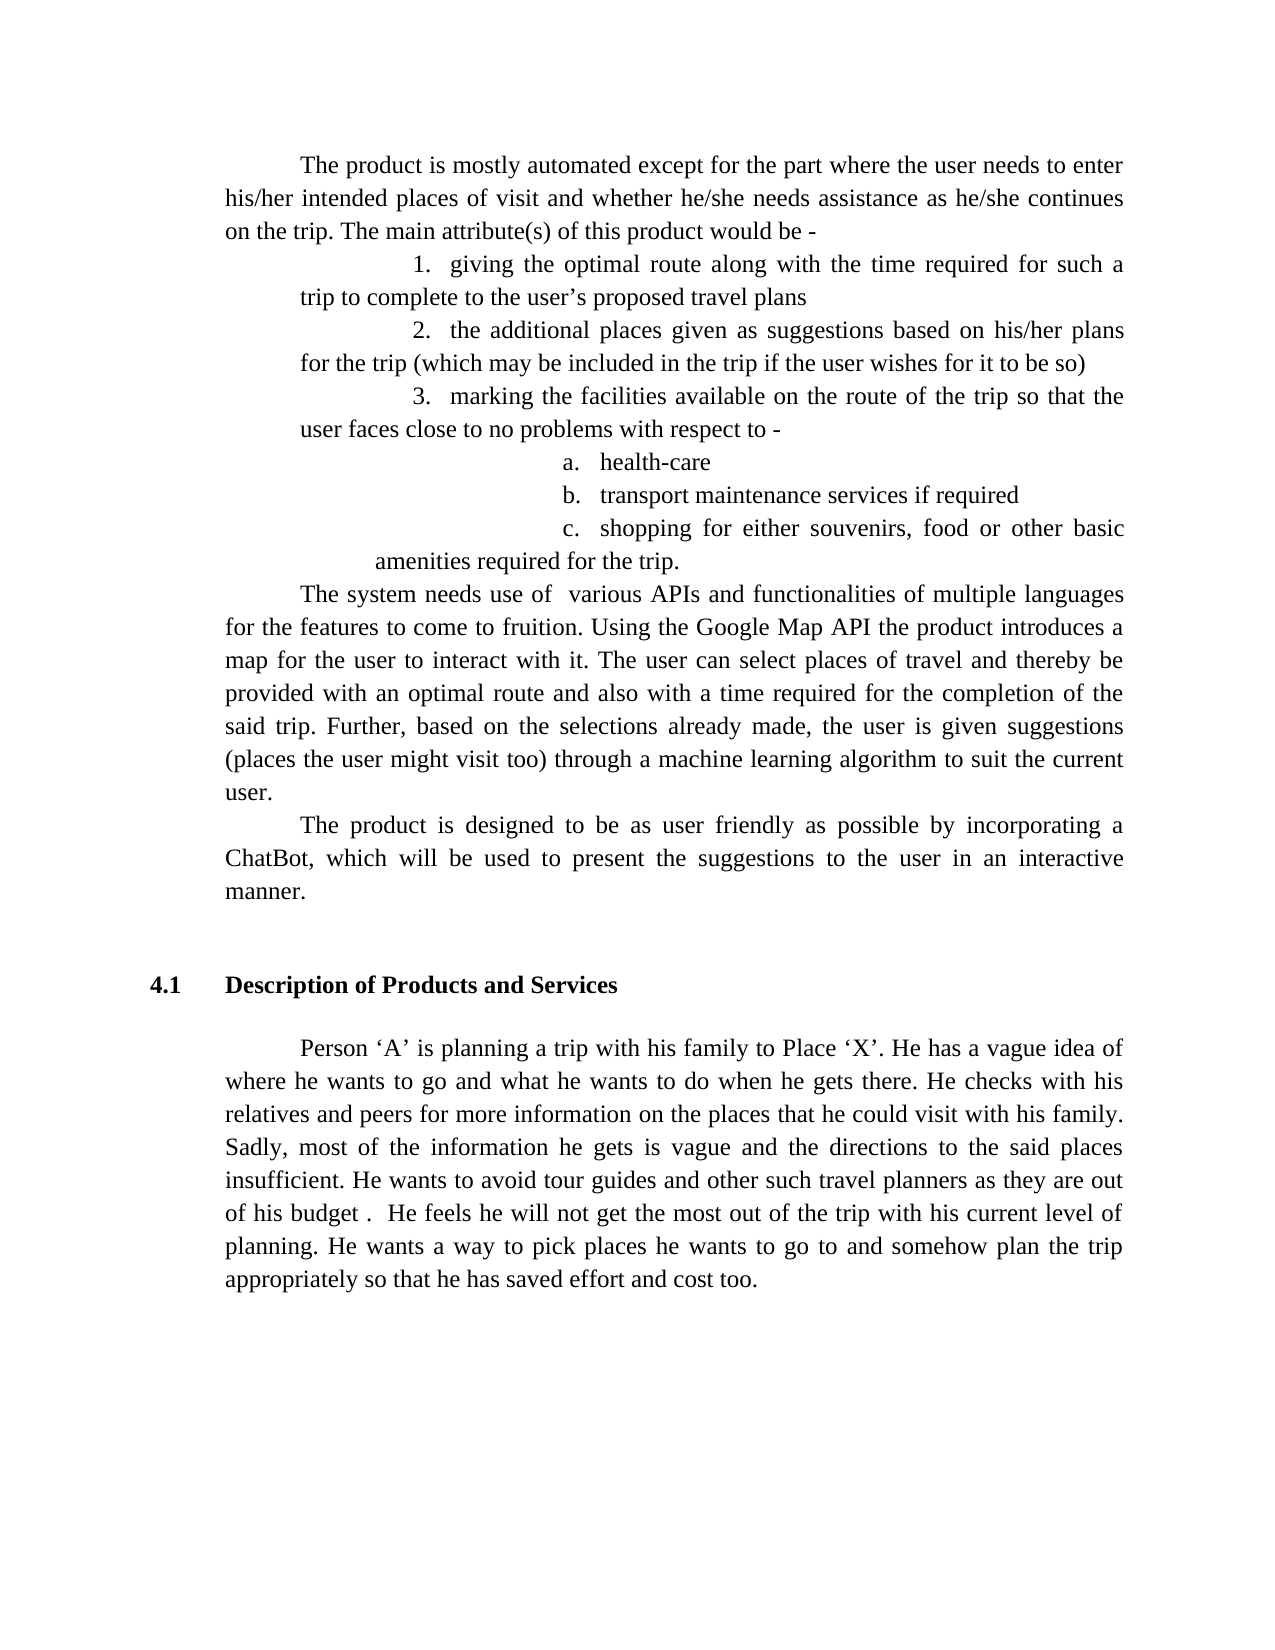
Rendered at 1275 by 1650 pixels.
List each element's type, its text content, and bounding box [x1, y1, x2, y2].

text The product is mostly automated except for the part where the user needs to enter his/her intended places of visit and whether he/she needs assistance as he/she continues on the trip. The main attribute(s) of this product would be - [225, 150, 1125, 245]
text Person ‘A’ is planning a trip with his family to Place ‘X’. He has a vague idea of where he wants to go and what he wants to do when he gets there. He checks with his relatives and peers for more information on the places that he could visit with his family. Sadly, most of the information he gets is vague and the directions to the said places insufficient. He wants to avoid tour guides and other such travel planners as they are out of his budget . He feels he will not get the most out of the trip with his current level of planning. He wants a way to pick places he wants to go to and somehow plan the trip appropriately so that he has saved effort and cost too. [225, 1033, 1125, 1293]
list marking the facilities available on the route of the trip so that the user faces close to no problems with respect to - [300, 381, 1125, 443]
list shopping for either souvenirs, food or other basic amenities required for the trip. [375, 513, 1125, 575]
list transport maintenance services if required [375, 480, 1125, 509]
text The product is designed to be as user friendly as possible by incorporating a ChatBot, which will be used to present the suggestions to the user in an interactive manner. [225, 810, 1125, 905]
list giving the optimal route along with the time required for such a trip to complete to the user’s proposed travel plans [300, 249, 1125, 311]
list the additional places given as suggestions based on his/her plans for the trip (which may be included in the trip if the user wishes for it to be so) [300, 315, 1125, 377]
list health-care [375, 447, 1125, 476]
text The system needs use of various APIs and functionalities of multiple languages for the features to come to fruition. Using the Google Map API the product introduces a map for the user to interact with it. The user can select places of travel and thereby be provided with an optimal route and also with a time required for the completion of the said trip. Further, based on the selections already made, the user is given suggestions (places the user might visit too) through a machine learning algorithm to suit the current user. [225, 579, 1125, 806]
text 4.1 Description of Products and Services [150, 970, 1125, 999]
